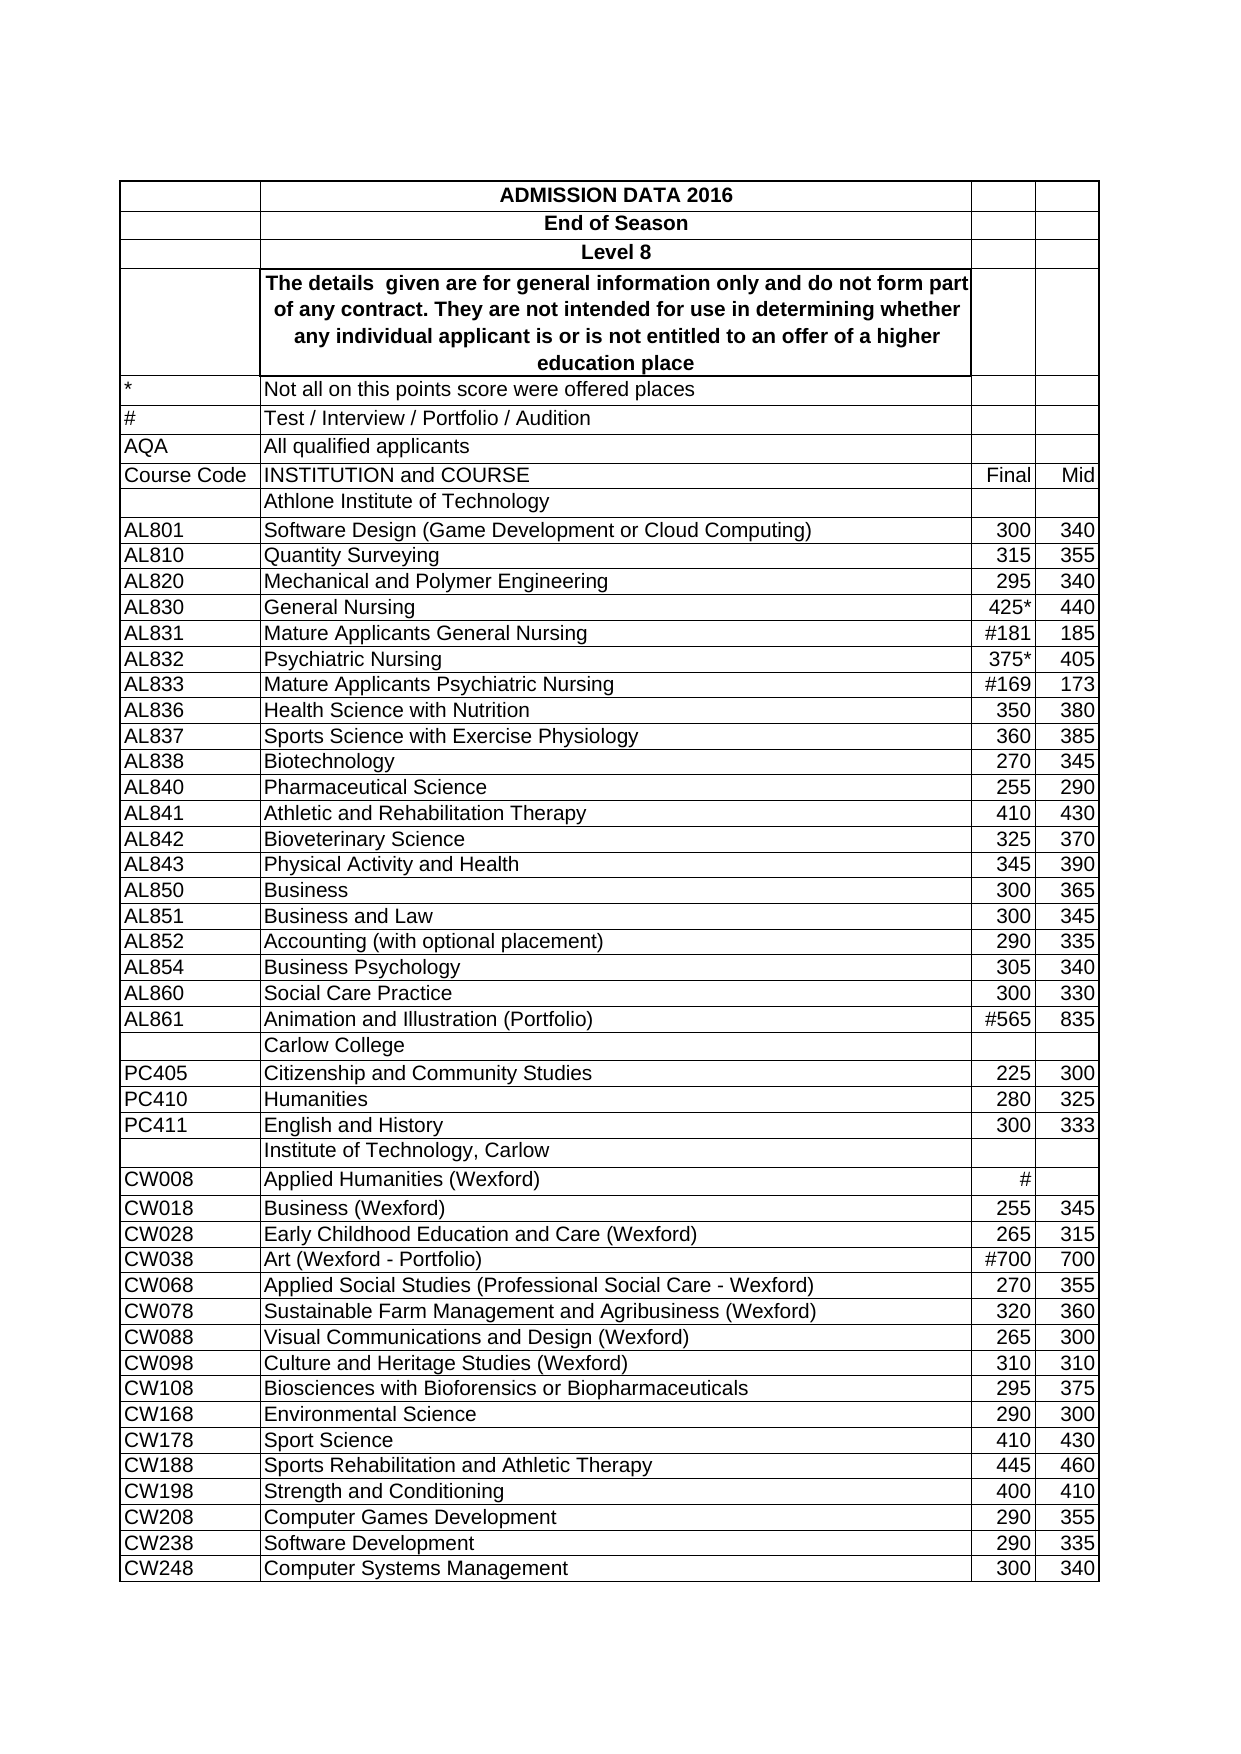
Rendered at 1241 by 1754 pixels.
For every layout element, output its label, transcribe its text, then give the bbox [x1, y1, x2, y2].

table_cell CW208 [121, 1505, 260, 1530]
table_cell Art (Wexford - Portfolio) [261, 1248, 971, 1272]
table_cell [972, 406, 1035, 434]
table_cell 430 [1036, 801, 1098, 826]
table_cell CW108 [121, 1376, 260, 1401]
table_cell 375* [972, 647, 1035, 671]
table_cell [1036, 406, 1098, 434]
table_cell PC410 [121, 1087, 260, 1112]
table_cell 300 [1036, 1402, 1098, 1427]
table_cell Mature Applicants General Nursing [261, 621, 971, 646]
table_cell CW088 [121, 1325, 260, 1349]
table_cell 173 [1036, 673, 1098, 697]
table_cell Sport Science [261, 1428, 971, 1452]
table_cell 425* [972, 595, 1035, 620]
table_cell 300 [1036, 1061, 1098, 1086]
table_cell CW188 [121, 1454, 260, 1478]
table_cell 380 [1036, 698, 1098, 723]
table_cell Software Design (Game Development or Cloud Computing) [261, 518, 971, 543]
table_cell 290 [1036, 775, 1098, 800]
table_cell 315 [1036, 1222, 1098, 1247]
table_cell [972, 435, 1035, 462]
table_cell Business and Law [261, 904, 971, 929]
table_cell AL820 [121, 569, 260, 594]
table_cell Not all on this points score were offered places [261, 377, 971, 405]
table_cell 290 [972, 1531, 1035, 1555]
table_cell 225 [972, 1061, 1035, 1086]
table_cell 290 [972, 1505, 1035, 1530]
table_cell AL861 [121, 1007, 260, 1032]
table_cell 835 [1036, 1007, 1098, 1032]
table_cell [1036, 1168, 1098, 1195]
table_cell Humanities [261, 1087, 971, 1112]
table_cell 333 [1036, 1113, 1098, 1138]
table_cell Mechanical and Polymer Engineering [261, 569, 971, 594]
table_cell 310 [1036, 1351, 1098, 1375]
table_cell [972, 376, 1035, 405]
table_cell 290 [972, 930, 1035, 954]
table_cell AL833 [121, 673, 260, 697]
table_cell 340 [1036, 518, 1098, 543]
table_cell 280 [972, 1087, 1035, 1112]
table_cell 355 [1036, 544, 1098, 568]
table_cell 340 [1036, 955, 1098, 980]
table_cell [1036, 1139, 1098, 1166]
table_cell 460 [1036, 1454, 1098, 1478]
table_cell 300 [972, 1556, 1035, 1581]
table_cell #700 [972, 1248, 1035, 1272]
table_cell 360 [972, 724, 1035, 748]
table_cell AL843 [121, 853, 260, 877]
table_cell Institute of Technology, Carlow [261, 1139, 971, 1166]
table_cell # [121, 406, 260, 434]
table_cell CW028 [121, 1222, 260, 1247]
table_cell Physical Activity and Health [261, 853, 971, 877]
table_cell English and History [261, 1113, 971, 1138]
table_cell CW178 [121, 1428, 260, 1452]
table_cell CW168 [121, 1402, 260, 1427]
table_cell Sports Science with Exercise Physiology [261, 724, 971, 748]
table_cell 350 [972, 698, 1035, 723]
table_cell PC405 [121, 1061, 260, 1086]
table_cell Biotechnology [261, 750, 971, 774]
table_cell Mature Applicants Psychiatric Nursing [261, 673, 971, 697]
table_cell 310 [972, 1351, 1035, 1375]
table_cell [972, 1033, 1035, 1060]
table_cell [1036, 212, 1098, 239]
table_cell AL836 [121, 698, 260, 723]
table_cell All qualified applicants [261, 435, 971, 462]
table_header ADMISSION DATA 2016 [261, 182, 971, 211]
table_cell 300 [1036, 1325, 1098, 1349]
table_cell CW248 [121, 1556, 260, 1581]
table_cell Carlow College [261, 1033, 971, 1060]
table_cell [121, 212, 260, 239]
table_cell 400 [972, 1479, 1035, 1504]
table_cell AL840 [121, 775, 260, 800]
table_cell 700 [1036, 1248, 1098, 1272]
table_cell 445 [972, 1454, 1035, 1478]
table_cell Business Psychology [261, 955, 971, 980]
table_cell 355 [1036, 1273, 1098, 1298]
table_cell Athletic and Rehabilitation Therapy [261, 801, 971, 826]
table_cell AL810 [121, 544, 260, 568]
table_cell 335 [1036, 1531, 1098, 1555]
table_cell #181 [972, 621, 1035, 646]
table_cell Animation and Illustration (Portfolio) [261, 1007, 971, 1032]
table_cell Mid [1036, 464, 1098, 488]
table_cell Environmental Science [261, 1402, 971, 1427]
table_cell Accounting (with optional placement) [261, 930, 971, 954]
table_cell 385 [1036, 724, 1098, 748]
table_cell CW098 [121, 1351, 260, 1375]
table_cell 410 [972, 801, 1035, 826]
table_cell Applied Humanities (Wexford) [261, 1168, 971, 1195]
table_cell 300 [972, 904, 1035, 929]
table_cell Business (Wexford) [261, 1196, 971, 1221]
table_cell 405 [1036, 647, 1098, 671]
table_cell 375 [1036, 1376, 1098, 1401]
table_cell 295 [972, 569, 1035, 594]
table_cell Business [261, 878, 971, 903]
table_cell [1036, 489, 1098, 517]
table_cell [121, 1033, 260, 1060]
table_cell Level 8 [261, 240, 971, 268]
table_cell 295 [972, 1376, 1035, 1401]
table_cell Quantity Surveying [261, 544, 971, 568]
table_cell [1036, 1033, 1098, 1060]
table_cell Culture and Heritage Studies (Wexford) [261, 1351, 971, 1375]
table_cell CW018 [121, 1196, 260, 1221]
table_cell CW008 [121, 1168, 260, 1195]
table_cell Test / Interview / Portfolio / Audition [261, 406, 971, 434]
table_cell #565 [972, 1007, 1035, 1032]
table_cell 265 [972, 1222, 1035, 1247]
table_cell 355 [1036, 1505, 1098, 1530]
table_cell 255 [972, 775, 1035, 800]
table_header [121, 182, 260, 211]
table_cell 365 [1036, 878, 1098, 903]
table_cell * [121, 376, 260, 405]
table_cell [1036, 240, 1098, 268]
table_cell The details given are for general information only and do not form part of any contract. They are not intended for use in determining whether any individual applicant is or is not entitled to an offer of a higher education place [261, 270, 970, 374]
table_cell 305 [972, 955, 1035, 980]
table_cell 270 [972, 750, 1035, 774]
table_cell Sports Rehabilitation and Athletic Therapy [261, 1454, 971, 1478]
table_cell AL801 [121, 518, 260, 543]
table_cell 370 [1036, 827, 1098, 851]
table_cell 360 [1036, 1299, 1098, 1324]
table_cell [121, 240, 260, 268]
table_cell AL852 [121, 930, 260, 954]
table_cell AL851 [121, 904, 260, 929]
table_cell AL854 [121, 955, 260, 980]
table_cell 300 [972, 878, 1035, 903]
table_cell AL830 [121, 595, 260, 620]
table_cell 345 [972, 853, 1035, 877]
table_cell AL838 [121, 750, 260, 774]
table_cell 300 [972, 518, 1035, 543]
table_cell Psychiatric Nursing [261, 647, 971, 671]
table_cell Applied Social Studies (Professional Social Care - Wexford) [261, 1273, 971, 1298]
table_cell 300 [972, 981, 1035, 1006]
table_cell Social Care Practice [261, 981, 971, 1006]
table_cell 345 [1036, 904, 1098, 929]
table_cell [1036, 435, 1098, 462]
table_cell [972, 269, 1035, 374]
table_cell Bioveterinary Science [261, 827, 971, 851]
table_cell 430 [1036, 1428, 1098, 1452]
table_cell [972, 212, 1035, 239]
table_cell CW068 [121, 1273, 260, 1298]
table_cell Sustainable Farm Management and Agribusiness (Wexford) [261, 1299, 971, 1324]
table_cell AL831 [121, 621, 260, 646]
table_cell [1036, 376, 1098, 405]
table_cell 335 [1036, 930, 1098, 954]
table_cell 325 [1036, 1087, 1098, 1112]
table_cell 390 [1036, 853, 1098, 877]
table_cell End of Season [261, 212, 971, 239]
table_cell Computer Systems Management [261, 1556, 971, 1581]
table_cell 300 [972, 1113, 1035, 1138]
table_cell 410 [1036, 1479, 1098, 1504]
table_cell 330 [1036, 981, 1098, 1006]
table_cell AQA [121, 435, 260, 462]
table_cell INSTITUTION and COURSE [261, 464, 971, 488]
table_cell 270 [972, 1273, 1035, 1298]
table_cell 290 [972, 1402, 1035, 1427]
table_cell Strength and Conditioning [261, 1479, 971, 1504]
table_cell Athlone Institute of Technology [261, 489, 971, 517]
table_cell 440 [1036, 595, 1098, 620]
table_cell 345 [1036, 750, 1098, 774]
table_cell Course Code [121, 464, 260, 488]
table_cell [1036, 269, 1098, 374]
table_cell [121, 489, 260, 517]
table_cell PC411 [121, 1113, 260, 1138]
table_cell AL837 [121, 724, 260, 748]
table_cell 320 [972, 1299, 1035, 1324]
table_cell 185 [1036, 621, 1098, 646]
table_header [972, 182, 1035, 211]
table_cell 410 [972, 1428, 1035, 1452]
table_cell [972, 240, 1035, 268]
table_cell 265 [972, 1325, 1035, 1349]
table_cell Biosciences with Bioforensics or Biopharmaceuticals [261, 1376, 971, 1401]
table_cell Early Childhood Education and Care (Wexford) [261, 1222, 971, 1247]
table_cell 255 [972, 1196, 1035, 1221]
table_cell Visual Communications and Design (Wexford) [261, 1325, 971, 1349]
table_cell CW198 [121, 1479, 260, 1504]
table_cell AL832 [121, 647, 260, 671]
table_cell AL860 [121, 981, 260, 1006]
table_cell Final [972, 464, 1035, 488]
table_cell General Nursing [261, 595, 971, 620]
table_cell [121, 1139, 260, 1166]
table_cell 325 [972, 827, 1035, 851]
table_cell Computer Games Development [261, 1505, 971, 1530]
table_cell Health Science with Nutrition [261, 698, 971, 723]
table_header [1036, 182, 1098, 211]
table_cell CW238 [121, 1531, 260, 1555]
table_cell 340 [1036, 569, 1098, 594]
table_cell CW078 [121, 1299, 260, 1324]
table_cell AL850 [121, 878, 260, 903]
table_cell Citizenship and Community Studies [261, 1061, 971, 1086]
table_cell # [972, 1168, 1035, 1195]
table_cell [972, 1139, 1035, 1166]
table_cell [972, 489, 1035, 517]
table_cell Pharmaceutical Science [261, 775, 971, 800]
table_cell AL842 [121, 827, 260, 851]
table_cell Software Development [261, 1531, 971, 1555]
table_cell 345 [1036, 1196, 1098, 1221]
table_cell CW038 [121, 1248, 260, 1272]
table_cell AL841 [121, 801, 260, 826]
table_cell 340 [1036, 1556, 1098, 1581]
table_cell [121, 269, 259, 374]
table_cell #169 [972, 673, 1035, 697]
table_cell 315 [972, 544, 1035, 568]
